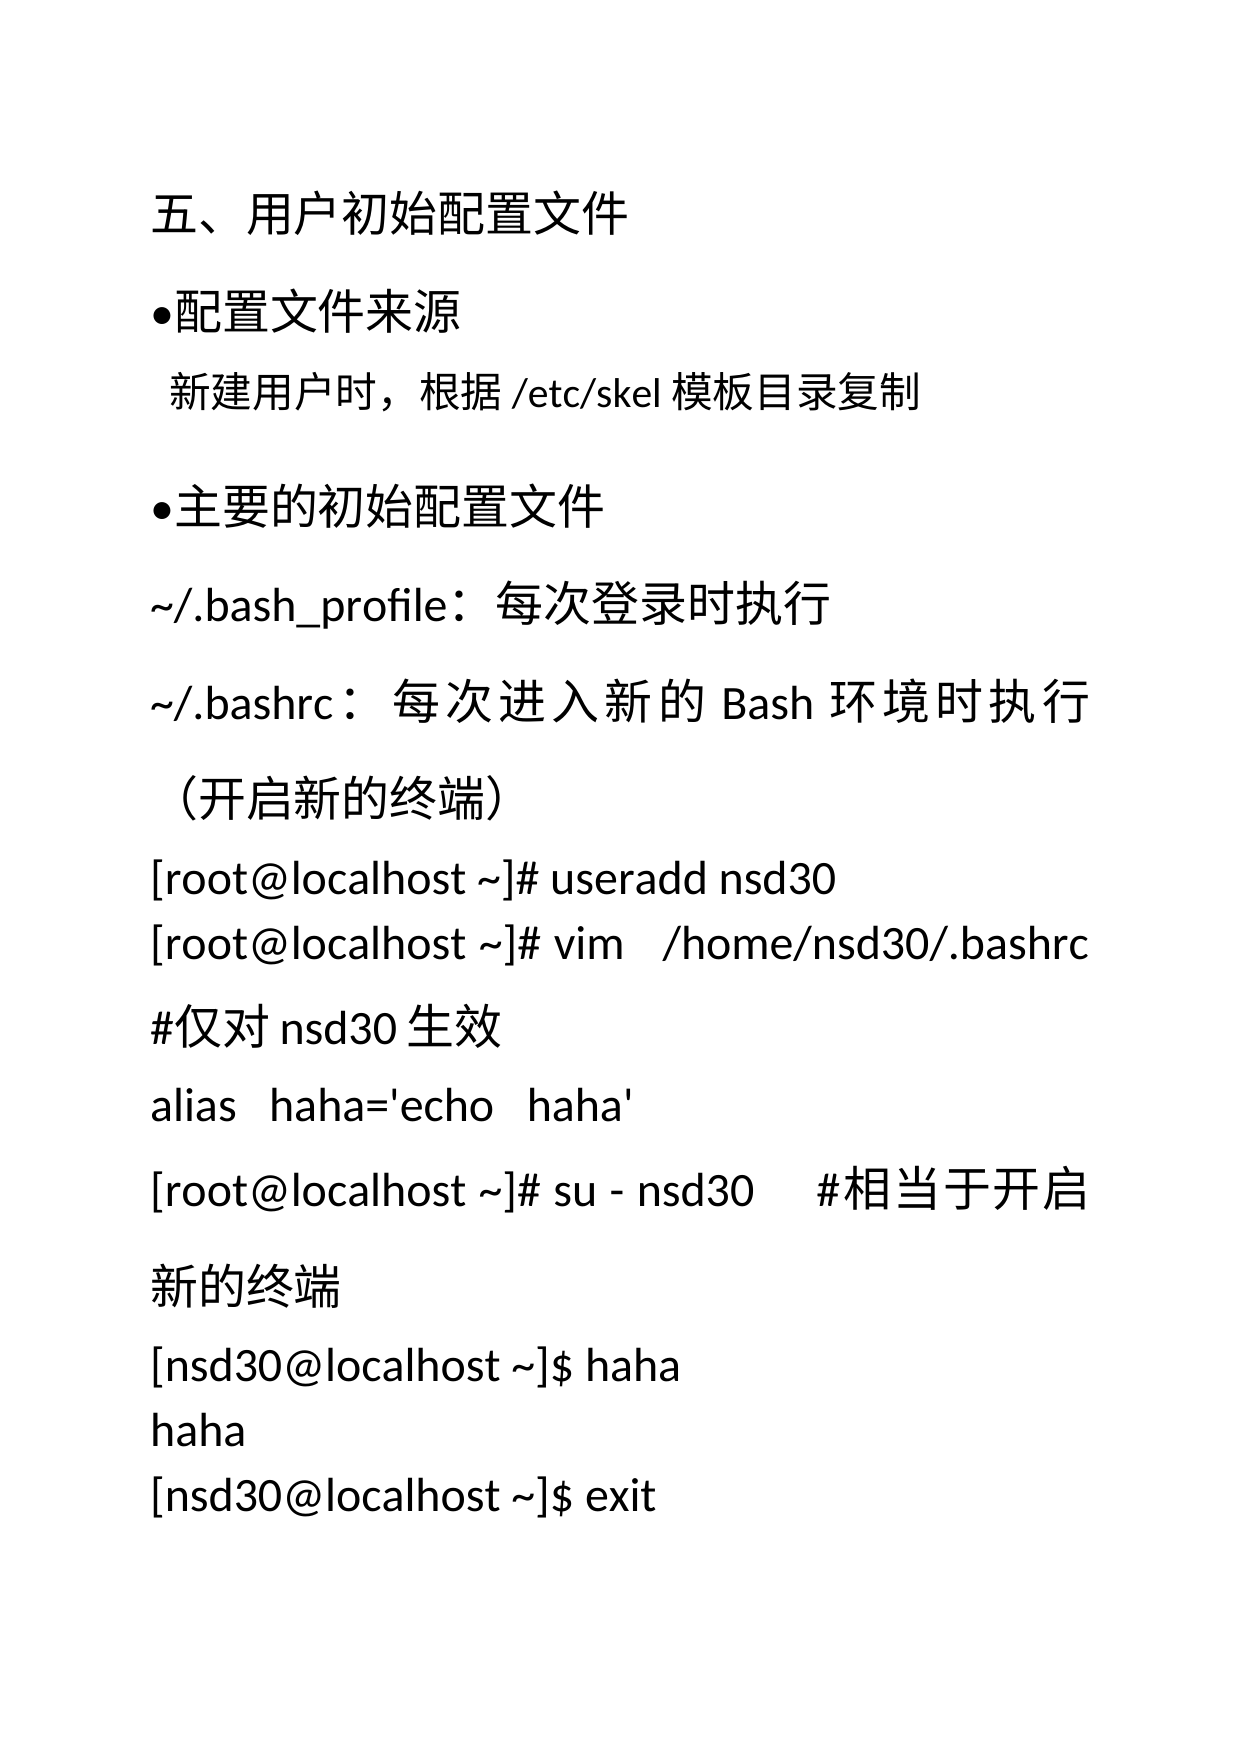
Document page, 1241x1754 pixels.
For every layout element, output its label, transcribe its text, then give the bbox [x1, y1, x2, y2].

text [root@localhost ~]# su - nsd30 #相当于开启新的终端 [150, 1137, 1090, 1332]
text ~/.bashrc：每次进入新的Bash环境时执行（开启新的终端） [150, 649, 1090, 844]
text [nsd30@localhost ~]$ exit [150, 1462, 1090, 1527]
text alias haha='echo haha' [150, 1072, 1090, 1137]
text [root@localhost ~]# useradd nsd30 [150, 844, 1090, 909]
text [nsd30@localhost ~]$ haha [150, 1332, 1090, 1397]
text 五、用户初始配置文件 [150, 162, 1090, 259]
text •配置文件来源 [150, 259, 1090, 357]
text ~/.bash_profile：每次登录时执行 [150, 552, 1090, 649]
text •主要的初始配置文件 [150, 454, 1090, 552]
text haha [150, 1397, 1090, 1462]
text 新建用户时，根据 /etc/skel 模板目录复制 [150, 357, 1090, 422]
text [root@localhost ~]# vim /home/nsd30/.bashrc #仅对nsd30生效 [150, 909, 1090, 1072]
